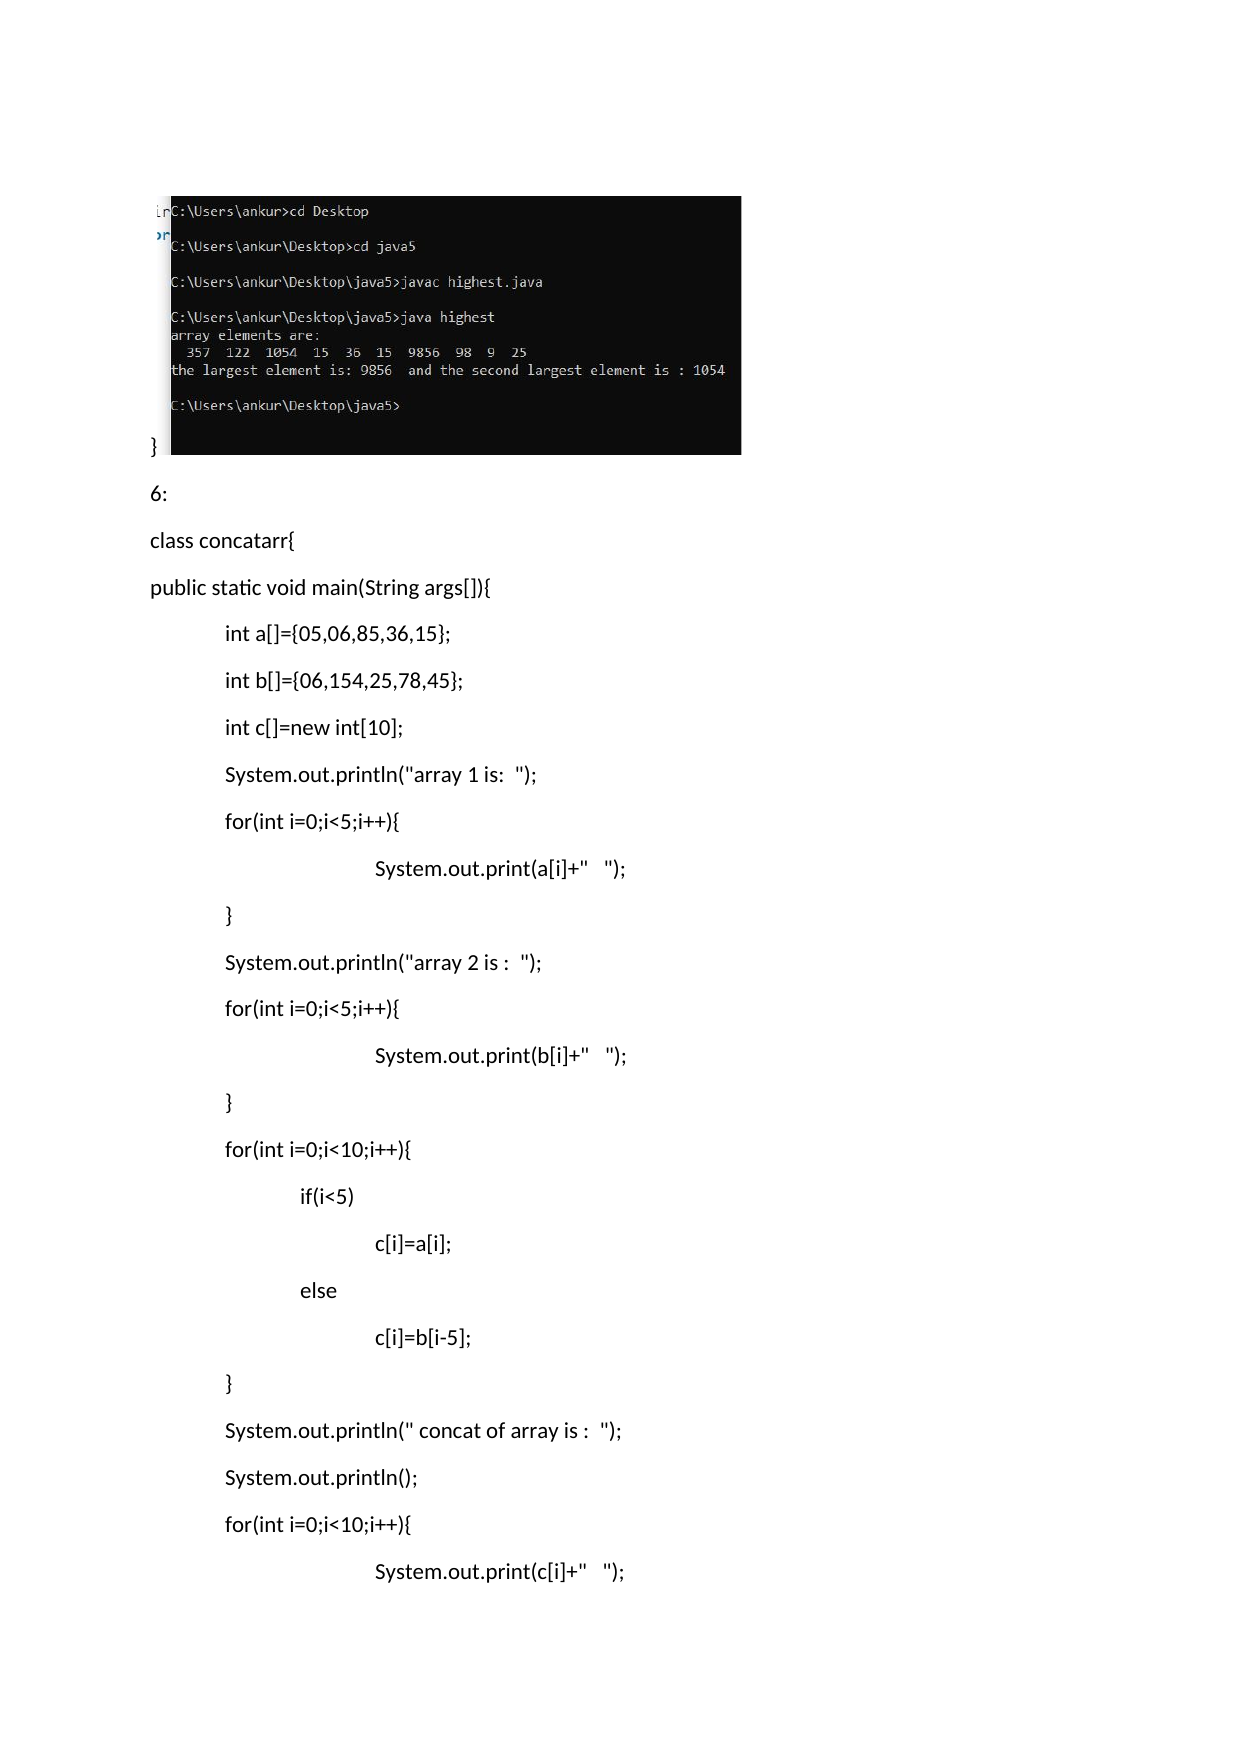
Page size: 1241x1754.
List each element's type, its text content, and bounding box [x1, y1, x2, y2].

text System.out.print(c[i]+" "); [150, 1557, 1090, 1585]
text for(int i=0;i<5;i++){ [150, 994, 1090, 1023]
text for(int i=0;i<10;i++){ [150, 1510, 1090, 1538]
text 6: [150, 479, 1090, 507]
text } [150, 1369, 1090, 1398]
text c[i]=b[i-5]; [150, 1323, 1090, 1351]
text int a[]={05,06,85,36,15}; [150, 619, 1090, 648]
text class concatarr{ [150, 526, 1090, 554]
text System.out.println("array 1 is: "); [150, 760, 1090, 788]
text System.out.print(a[i]+" "); [150, 854, 1090, 882]
text int b[]={06,154,25,78,45}; [150, 666, 1090, 694]
text } [150, 901, 1090, 929]
text System.out.print(b[i]+" "); [150, 1041, 1090, 1069]
text System.out.println(); [150, 1463, 1090, 1491]
text System.out.println("array 2 is : "); [150, 948, 1090, 976]
text if(i<5) [150, 1182, 1090, 1210]
text System.out.println(" concat of array is : "); [150, 1416, 1090, 1444]
text c[i]=a[i]; [150, 1229, 1090, 1257]
text else [150, 1276, 1090, 1304]
picture [157, 196, 742, 455]
text } [150, 1088, 1090, 1116]
text int c[]=new int[10]; [150, 713, 1090, 741]
text for(int i=0;i<10;i++){ [150, 1135, 1090, 1163]
text for(int i=0;i<5;i++){ [150, 807, 1090, 835]
text public static void main(String args[]){ [150, 573, 1090, 601]
